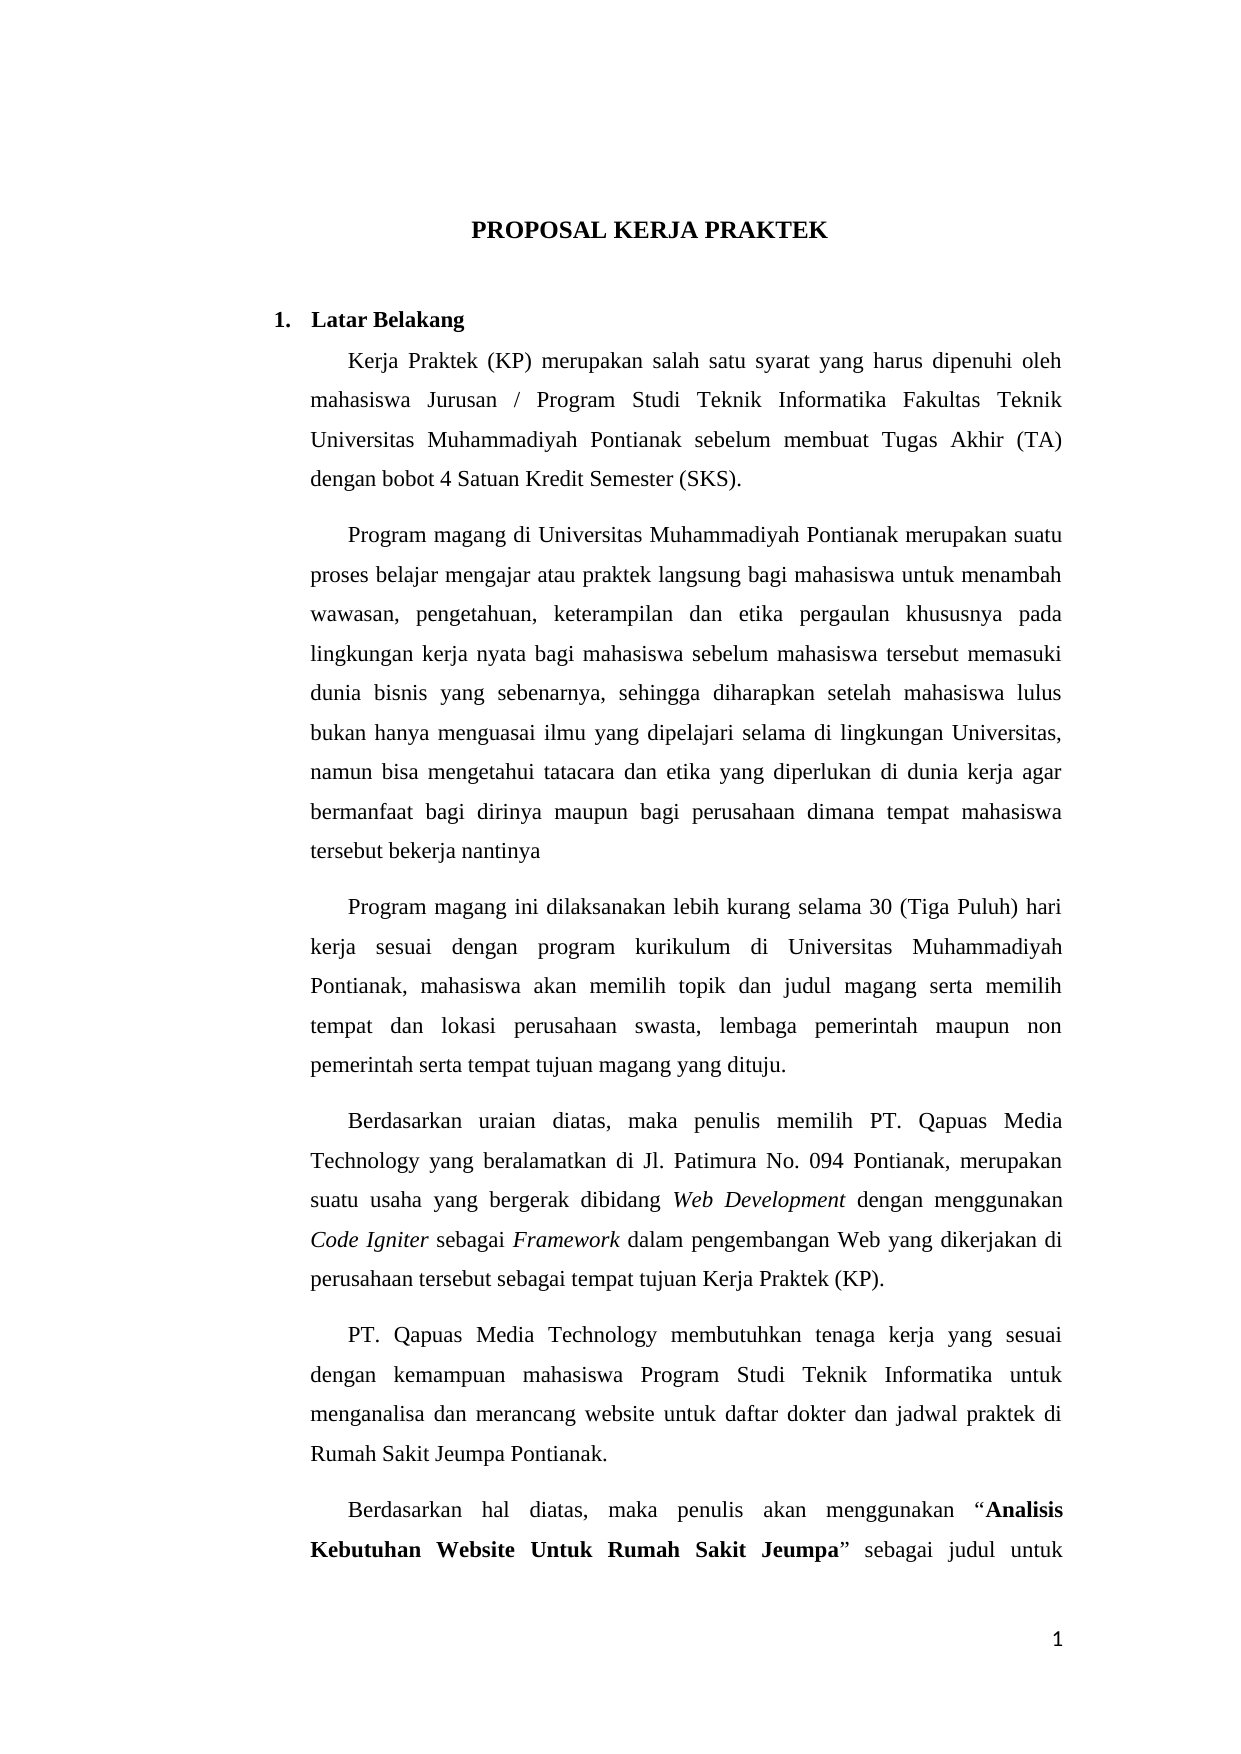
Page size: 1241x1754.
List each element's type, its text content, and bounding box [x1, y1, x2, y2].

text Program magang ini dilaksanakan lebih kurang selama 30 (Tiga Puluh) hari kerja sesuai dengan program kurikulum di Universitas Muhammadiyah Pontianak, mahasiswa akan memilih topik dan judul magang serta memilih tempat dan lokasi perusahaan swasta, lembaga pemerintah maupun non pemerintah serta tempat tujuan magang yang dituju. [310, 893, 1063, 1078]
text Program magang di Universitas Muhammadiyah Pontianak merupakan suatu proses belajar mengajar atau praktek langsung bagi mahasiswa untuk menambah wawasan, pengetahuan, keterampilan dan etika pergaulan khususnya pada lingkungan kerja nyata bagi mahasiswa sebelum mahasiswa tersebut memasuki dunia bisnis yang sebenarnya, sehingga diharapkan setelah mahasiswa lulus bukan hanya menguasai ilmu yang dipelajari selama di lingkungan Universitas, namun bisa mengetahui tatacara dan etika yang diperlukan di dunia kerja agar bermanfaat bagi dirinya maupun bagi perusahaan dimana tempat mahasiswa tersebut bekerja nantinya [310, 521, 1063, 864]
subtitle PROPOSAL KERJA PRAKTEK [236, 215, 1063, 243]
text PT. Qapuas Media Technology membutuhkan tenaga kerja yang sesuai dengan kemampuan mahasiswa Program Studi Teknik Informatika untuk menganalisa dan merancang website untuk daftar dokter dan jadwal praktek di Rumah Sakit Jeumpa Pontianak. [310, 1322, 1063, 1466]
text Kerja Praktek (KP) merupakan salah satu syarat yang harus dipenuhi oleh mahasiswa Jurusan / Program Studi Teknik Informatika Fakultas Teknik Universitas Muhammadiyah Pontianak sebelum membuat Tugas Akhir (TA) dengan bobot 4 Satuan Kredit Semester (SKS). [310, 347, 1063, 492]
text Berdasarkan uraian diatas, maka penulis memilih PT. Qapuas Media Technology yang beralamatkan di Jl. Patimura No. 094 Pontianak, merupakan suatu usaha yang bergerak dibidang Web Development dengan menggunakan Code Igniter sebagai Framework dalam pengembangan Web yang dikerjakan di perusahaan tersebut sebagai tempat tujuan Kerja Praktek (KP). [310, 1107, 1063, 1292]
subtitle Latar Belakang [274, 306, 1063, 332]
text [310, 1496, 1063, 1562]
